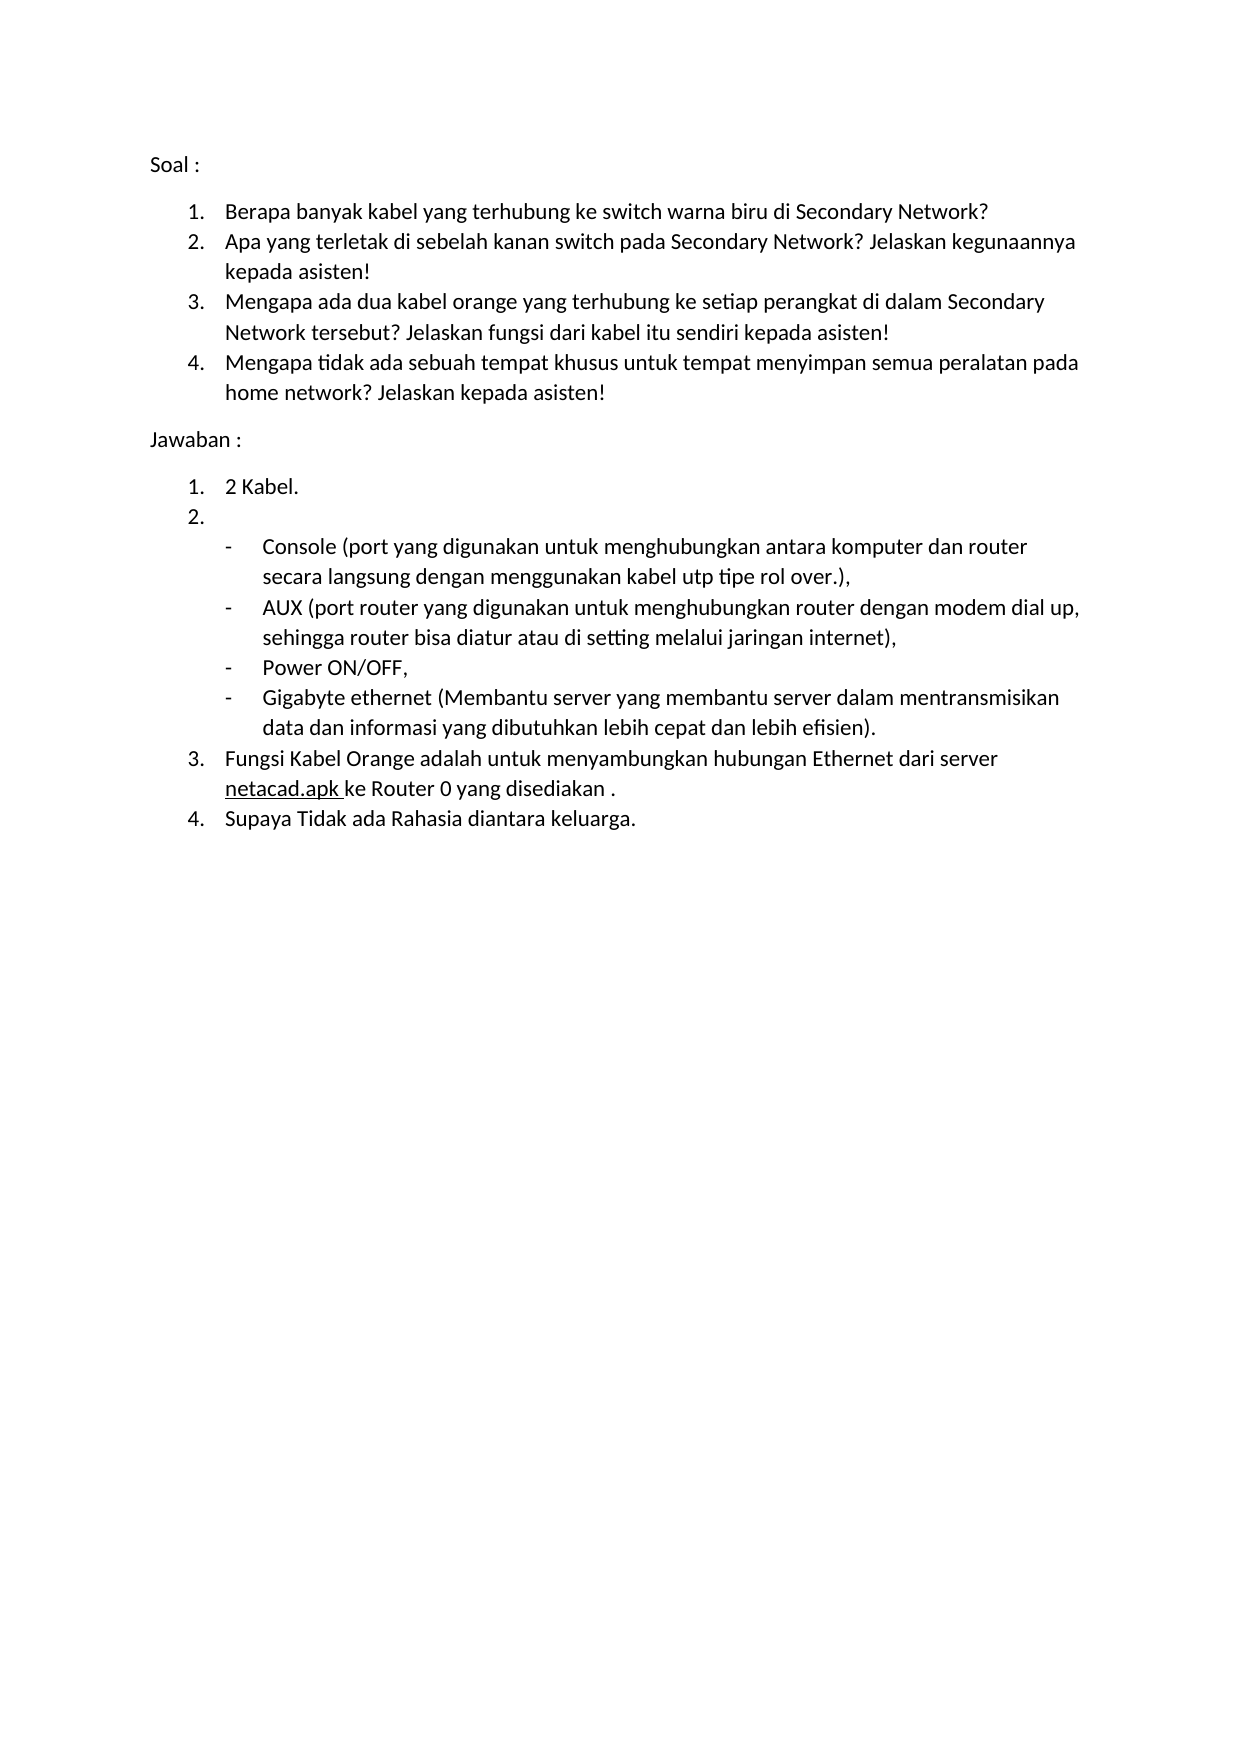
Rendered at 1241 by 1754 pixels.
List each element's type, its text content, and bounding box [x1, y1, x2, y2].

text Jawaban : [150, 425, 1090, 453]
list 2 Kabel. [187, 472, 1090, 500]
list Supaya Tidak ada Rahasia diantara keluarga. [187, 804, 1090, 832]
text Soal : [150, 150, 1090, 178]
list Fungsi Kabel Orange adalah untuk menyambungkan hubungan Ethernet dari server netacad.apk ke Router 0 yang disediakan . [187, 744, 1090, 802]
list Mengapa ada dua kabel orange yang terhubung ke setiap perangkat di dalam Secondary Network tersebut? Jelaskan fungsi dari kabel itu sendiri kepada asisten! [187, 287, 1090, 346]
list Gigabyte ethernet (Membantu server yang membantu server dalam mentransmisikan data dan informasi yang dibutuhkan lebih cepat dan lebih efisien). [225, 683, 1090, 742]
list Mengapa tidak ada sebuah tempat khusus untuk tempat menyimpan semua peralatan pada home network? Jelaskan kepada asisten! [187, 348, 1090, 406]
list AUX (port router yang digunakan untuk menghubungkan router dengan modem dial up, sehingga router bisa diatur atau di setting melalui jaringan internet), [225, 593, 1090, 651]
list Power ON/OFF, [225, 653, 1090, 681]
list Console (port yang digunakan untuk menghubungkan antara komputer dan router secara langsung dengan menggunakan kabel utp tipe rol over.), [225, 532, 1090, 591]
list Berapa banyak kabel yang terhubung ke switch warna biru di Secondary Network? [187, 197, 1090, 225]
list Apa yang terletak di sebelah kanan switch pada Secondary Network? Jelaskan kegunaannya kepada asisten! [187, 227, 1090, 285]
